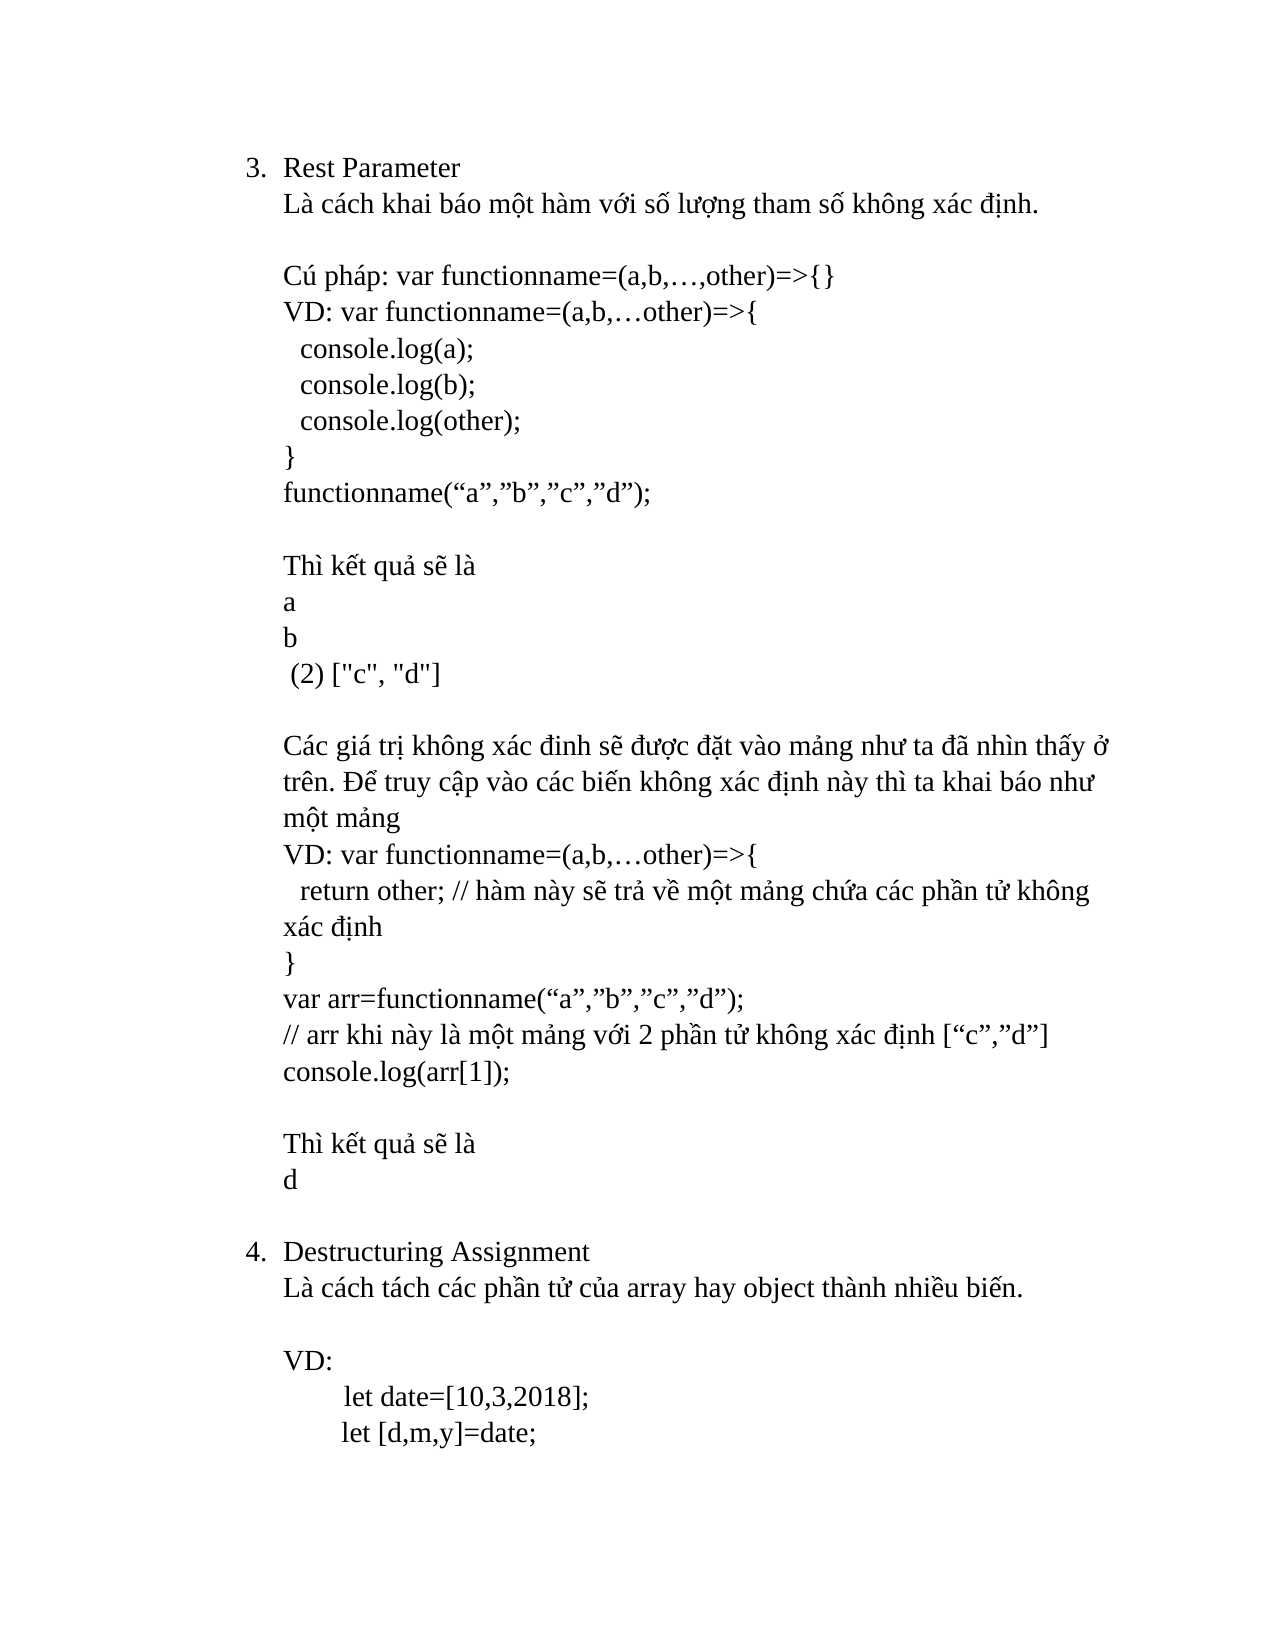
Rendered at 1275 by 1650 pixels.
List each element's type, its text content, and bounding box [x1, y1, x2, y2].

list functionname(“a”,”b”,”c”,”d”); [283, 475, 1125, 509]
list var arr=functionname(“a”,”b”,”c”,”d”); [283, 981, 1125, 1015]
list VD: var functionname=(a,b,…other)=>{ [283, 837, 1125, 870]
list Các giá trị không xác đinh sẽ được đặt vào mảng như ta đã nhìn thấy ở trên. Để truy cập vào các biến không xác định này thì ta khai báo như một mảng [283, 728, 1125, 834]
list (2) ["c", "d"] [283, 656, 1125, 689]
list a [283, 584, 1125, 617]
list d [283, 1162, 1125, 1196]
list Rest Parameter [245, 150, 1125, 183]
list Thì kết quả sẽ là [283, 1126, 1125, 1159]
list } [283, 439, 1125, 473]
list let [d,m,y]=date; [283, 1415, 1125, 1449]
list VD: var functionname=(a,b,…other)=>{ [283, 294, 1125, 328]
list console.log(other); [283, 403, 1125, 437]
list Destructuring Assignment [245, 1234, 1125, 1268]
list console.log(a); [283, 331, 1125, 364]
list console.log(b); [283, 367, 1125, 400]
list VD: [283, 1343, 1125, 1376]
list Thì kết quả sẽ là [283, 548, 1125, 581]
list Cú pháp: var functionname=(a,b,…,other)=>{} [283, 258, 1125, 292]
list b [283, 620, 1125, 653]
list console.log(arr[1]); [283, 1054, 1125, 1087]
list Là cách tách các phần tử của array hay object thành nhiều biến. [283, 1271, 1125, 1304]
list Là cách khai báo một hàm với số lượng tham số không xác định. [283, 186, 1125, 220]
list // arr khi này là một mảng với 2 phần tử không xác định [“c”,”d”] [283, 1017, 1125, 1051]
list let date=[10,3,2018]; [283, 1379, 1125, 1412]
list return other; // hàm này sẽ trả về một mảng chứa các phần tử không xác định [283, 873, 1125, 943]
list } [283, 945, 1125, 979]
